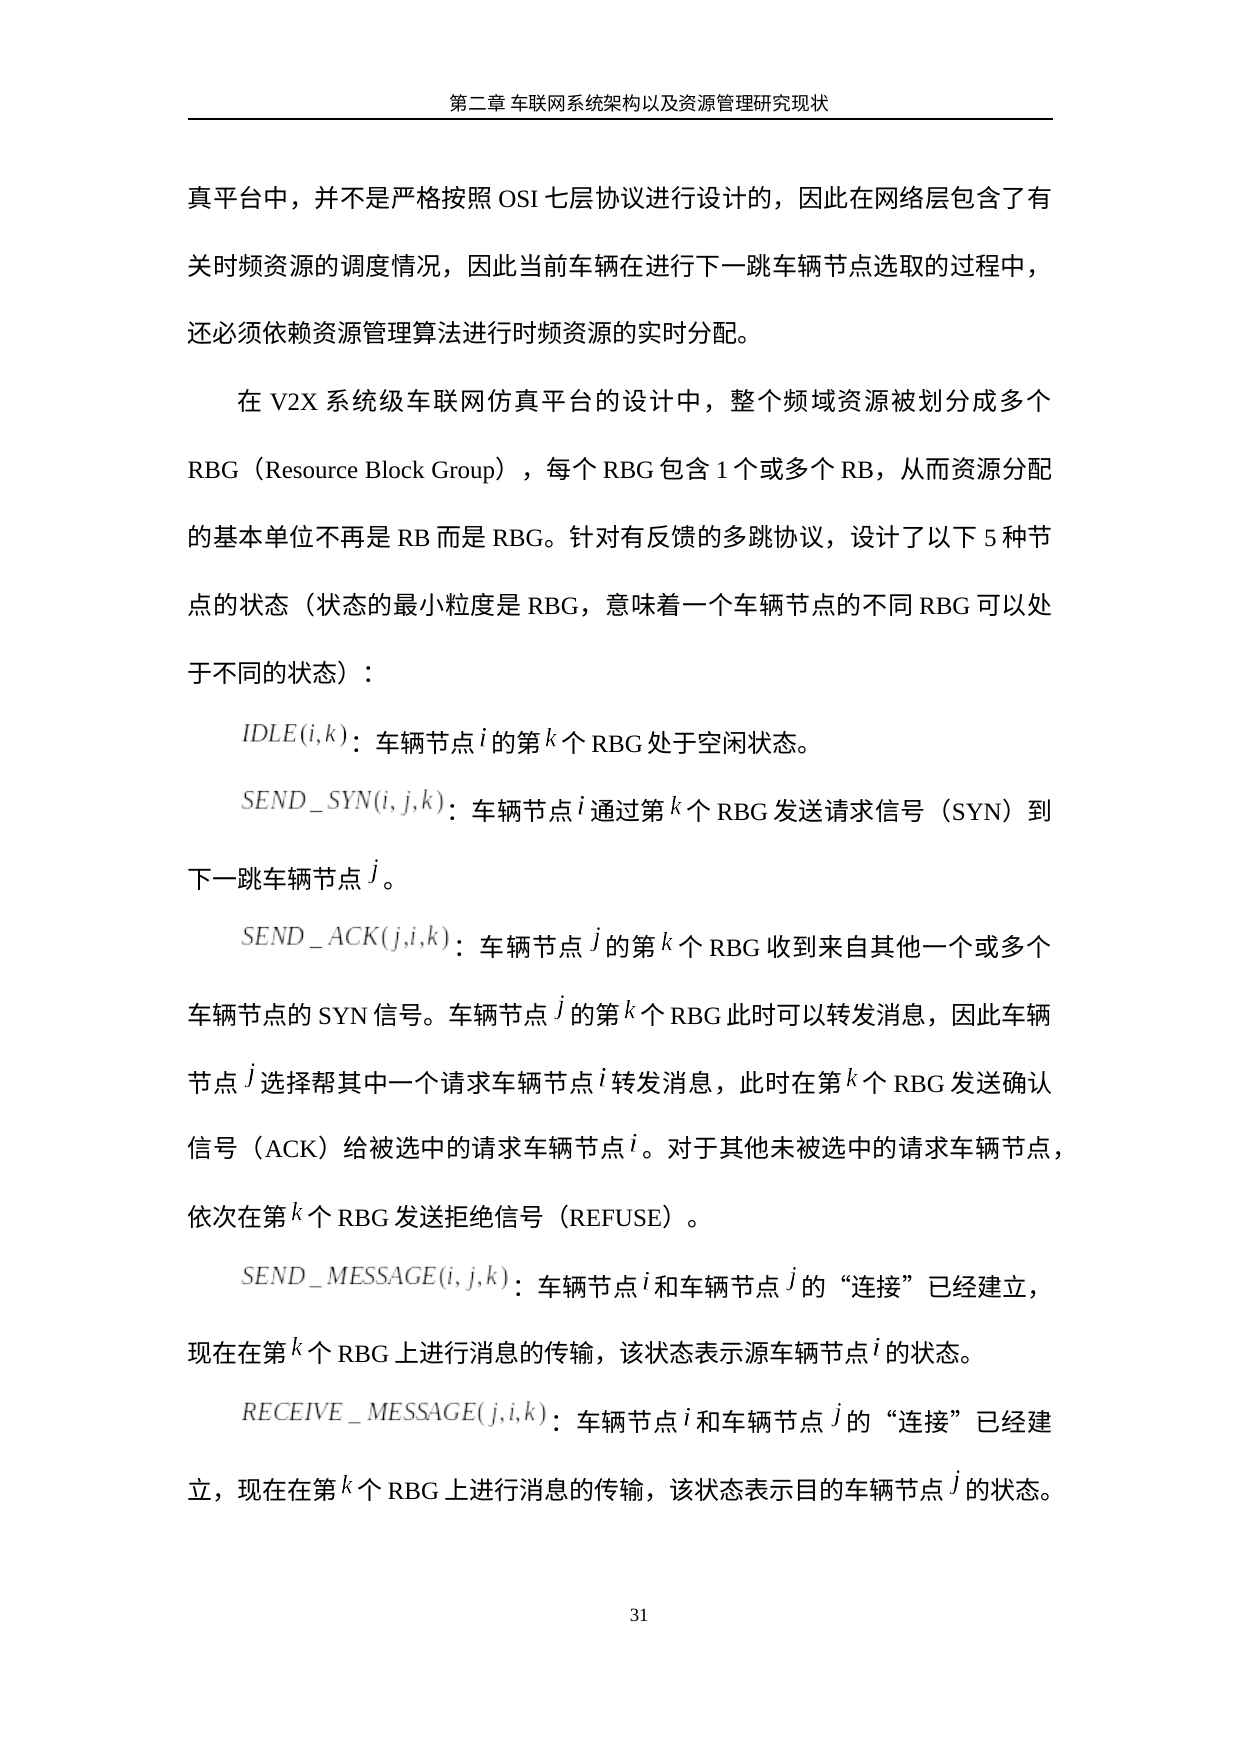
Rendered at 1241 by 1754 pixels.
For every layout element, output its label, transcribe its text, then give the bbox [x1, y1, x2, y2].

text ：车辆节点的第个RBG处于空闲状态。 [187, 706, 1053, 773]
text ：车辆节点的第个RBG收到来自其他一个或多个车辆节点的SYN信号。车辆节点的第个RBG此时可以转发消息，因此车辆节点选择帮其中一个请求车辆节点转发消息，此时在第个RBG发送确认信号（ACK）给被选中的请求车辆节点。对于其他未被选中的请求车辆节点，依次在第个RBG发送拒绝信号（REFUSE）。 [187, 909, 1053, 1249]
text ：车辆节点和车辆节点的“连接”已经建立，现在在第个RBG上进行消息的传输，该状态表示源车辆节点的状态。 [187, 1249, 1053, 1385]
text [187, 162, 1053, 366]
text ：车辆节点通过第个RBG发送请求信号（SYN）到下一跳车辆节点。 [187, 773, 1053, 909]
text 在V2X系统级车联网仿真平台的设计中，整个频域资源被划分成多个RBG（Resource Block Group），每个RBG包含1个或多个RB，从而资源分配的基本单位不再是RB而是RBG。针对有反馈的多跳协议，设计了以下5种节点的状态（状态的最小粒度是RBG，意味着一个车辆节点的不同RBG可以处于不同的状态）： [187, 366, 1053, 706]
text ：车辆节点和车辆节点的“连接”已经建立，现在在第个RBG上进行消息的传输，该状态表示目的车辆节点的状态。 [187, 1385, 1053, 1521]
